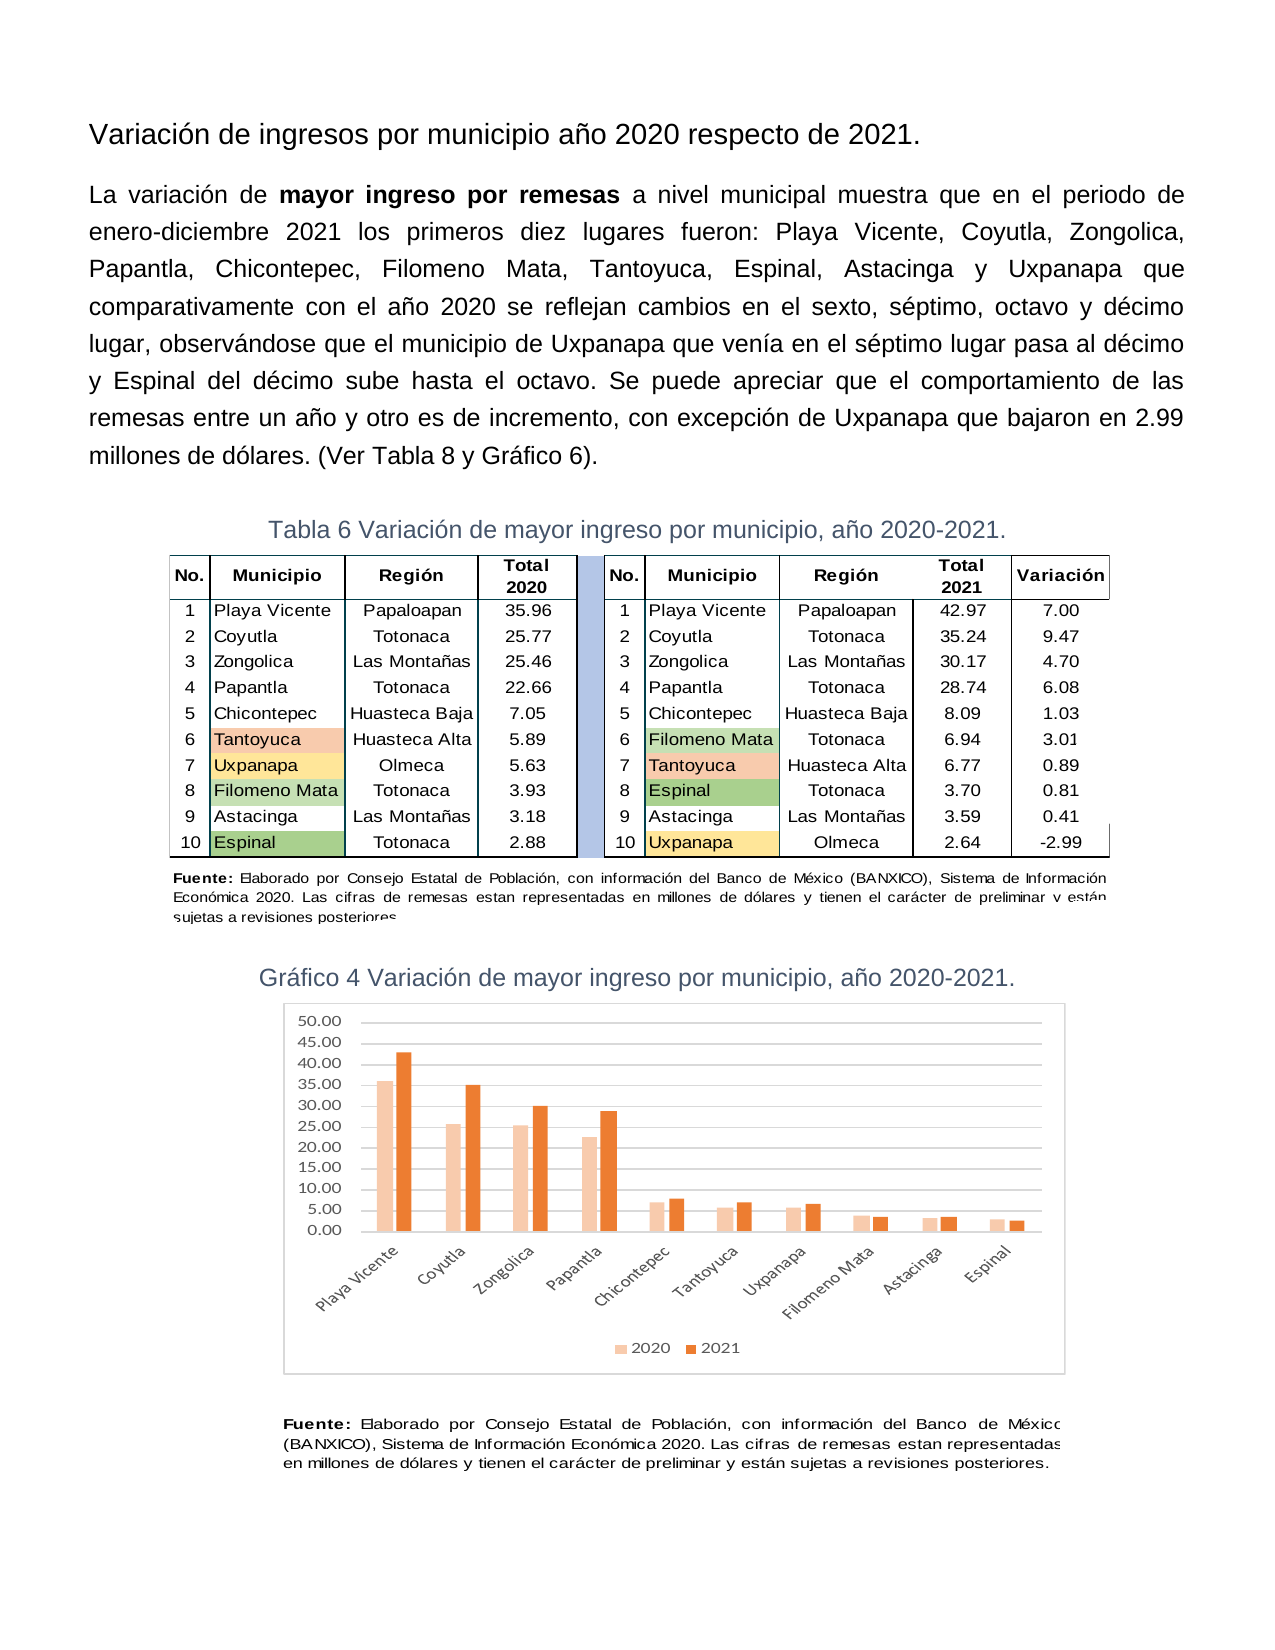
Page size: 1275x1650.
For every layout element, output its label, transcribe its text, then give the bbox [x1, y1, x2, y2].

subtitle Variación de ingresos por municipio año 2020 respecto de 2021. [89, 117, 1186, 151]
text Gráfico 4 Variación de mayor ingreso por municipio, año 2020-2021. [89, 963, 1186, 992]
text Tabla 6 Variación de mayor ingreso por municipio, año 2020-2021. [89, 515, 1186, 544]
text La variación de mayor ingreso por remesas a nivel municipal muestra que en el periodo de enero-diciembre 2021 los primeros diez lugares fueron: Playa Vicente, Coyutla, Zongolica, Papantla, Chicontepec, Filomeno Mata, Tantoyuca, Espinal, Astacinga y Uxpanapa que comparativamente con el año 2020 se reflejan cambios en el sexto, séptimo, octavo y décimo lugar, observándose que el municipio de Uxpanapa que venía en el séptimo lugar pasa al décimo y Espinal del décimo sube hasta el octavo. Se puede apreciar que el comportamiento de las remesas entre un año y otro es de incremento, con excepción de Uxpanapa que bajaron en 2.99 millones de dólares. (Ver Tabla 8 y Gráfico 6). [89, 180, 1186, 469]
